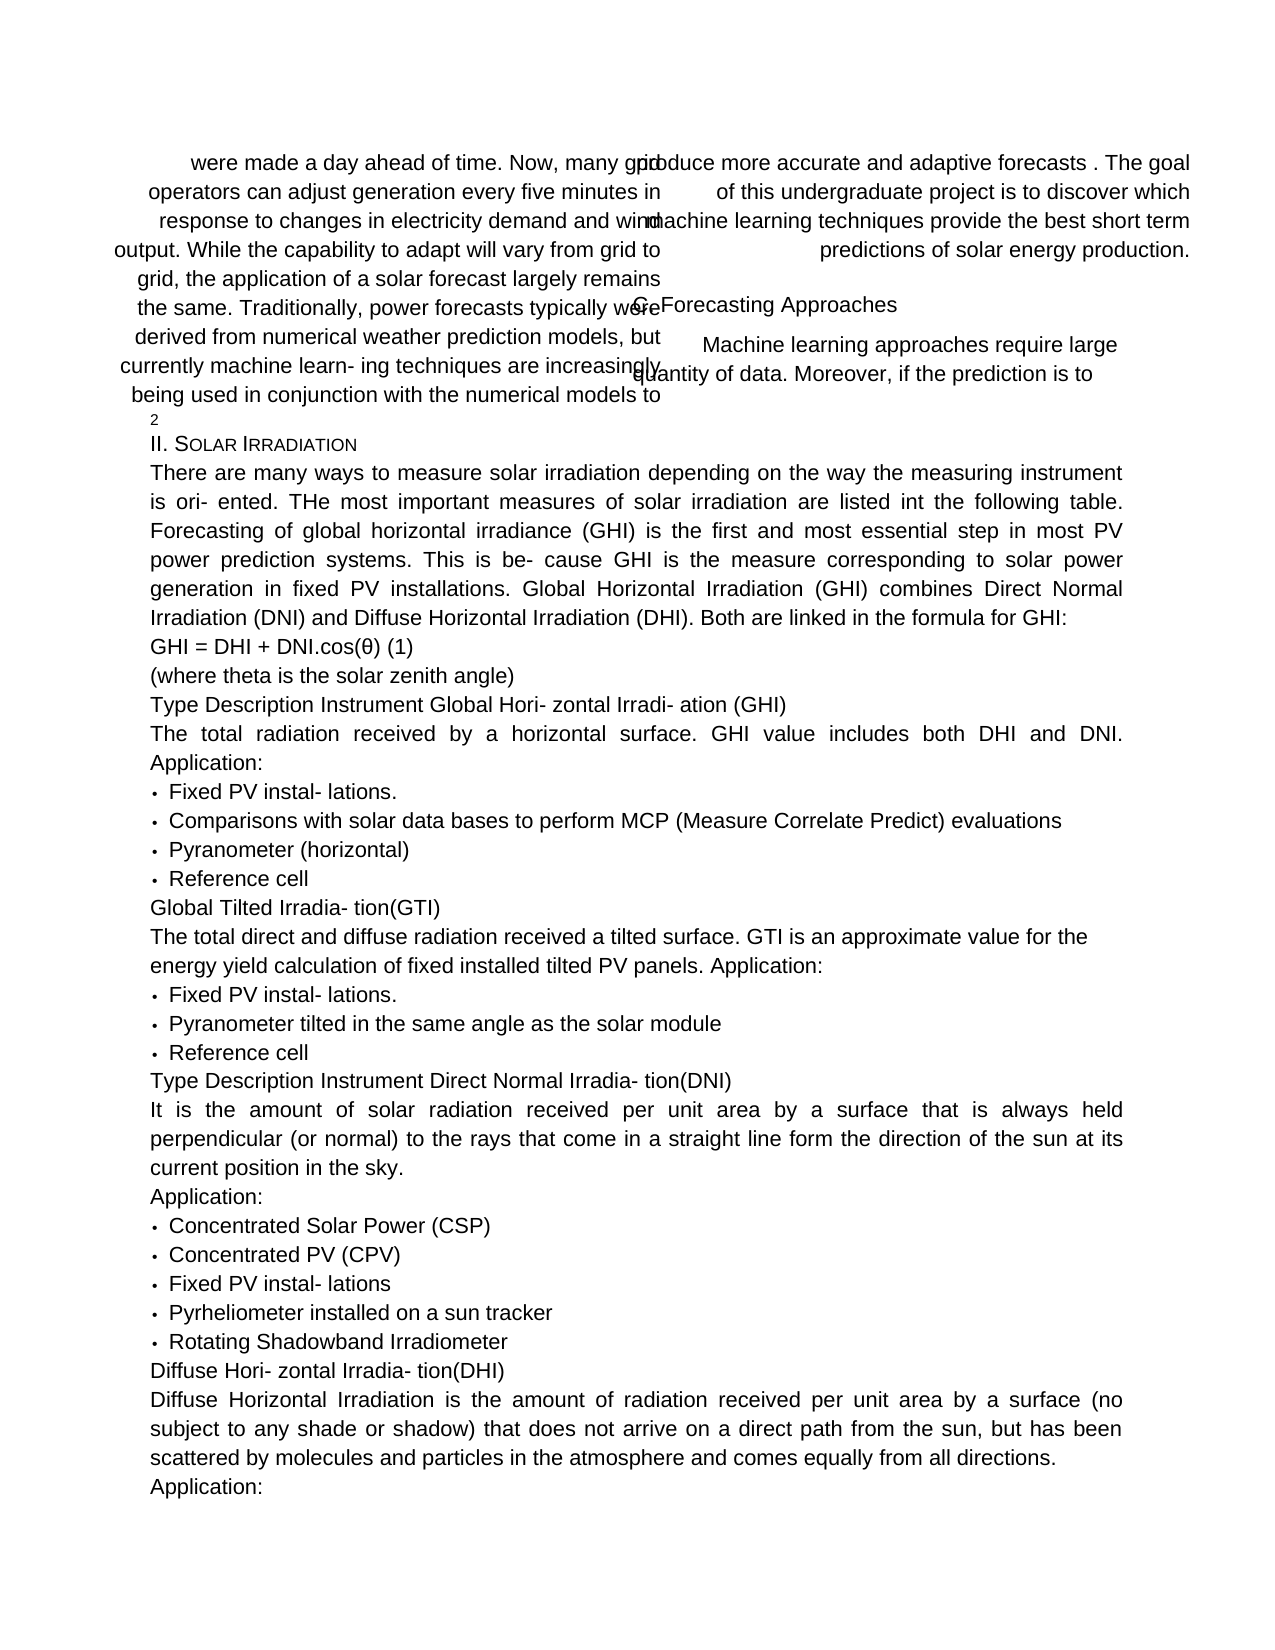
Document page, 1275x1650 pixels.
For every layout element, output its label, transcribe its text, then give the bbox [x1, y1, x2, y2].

text The total radiation received by a horizontal surface. GHI value includes both DHI and DNI. Application: [150, 721, 1125, 775]
text • Pyranometer tilted in the same angle as the solar module [150, 1010, 1125, 1036]
text Machine learning approaches require large quantity of data. Moreover, if the prediction is to [637, 332, 1190, 386]
text II. SOLAR IRRADIATION [150, 431, 1125, 456]
text Application: [150, 1184, 1125, 1209]
text C. Forecasting Approaches [637, 292, 923, 317]
text 2 [150, 411, 1125, 429]
text • Concentrated Solar Power (CSP) [150, 1213, 1125, 1238]
text • Reference cell [150, 866, 1125, 891]
text Global Tilted Irradia- tion(GTI) [150, 894, 1125, 920]
text Diffuse Horizontal Irradiation is the amount of radiation received per unit area by a surface (no subject to any shade or shadow) that does not arrive on a direct path from the sun, but has been scattered by molecules and particles in the atmosphere and comes equally from all directions. [150, 1387, 1125, 1470]
text (where theta is the solar zenith angle) [150, 663, 1125, 688]
text • Rotating Shadowband Irradiometer [150, 1329, 1125, 1354]
text • Comparisons with solar data bases to perform MCP (Measure Correlate Predict) evaluations [150, 808, 1125, 833]
text GHI = DHI + DNI.cos(θ) (1) [150, 634, 1125, 659]
text • Pyranometer (horizontal) [150, 837, 1125, 862]
text Application: [150, 1474, 1125, 1499]
text • Pyrheliometer installed on a sun tracker [150, 1300, 1125, 1325]
text Diffuse Hori- zontal Irradia- tion(DHI) [150, 1358, 1125, 1383]
text • Reference cell [150, 1039, 1125, 1064]
text • Fixed PV instal- lations. [150, 981, 1125, 1007]
text • Fixed PV instal- lations. [150, 779, 1125, 804]
text • Concentrated PV (CPV) [150, 1242, 1125, 1267]
text Type Description Instrument Direct Normal Irradia- tion(DNI) [150, 1068, 1125, 1093]
text Type Description Instrument Global Hori- zontal Irradi- ation (GHI) [150, 692, 1125, 717]
text It is the amount of solar radiation received per unit area by a surface that is always held perpendicular (or normal) to the rays that come in a straight line form the direction of the sun at its current position in the sky. [150, 1097, 1125, 1180]
text The total direct and diffuse radiation received a tilted surface. GTI is an approximate value for the energy yield calculation of fixed installed tilted PV panels. Application: [150, 923, 1125, 978]
text There are many ways to measure solar irradiation depending on the way the measuring instrument is ori- ented. THe most important measures of solar irradiation are listed int the following table. Forecasting of global horizontal irradiance (GHI) is the first and most essential step in most PV power prediction systems. This is be- cause GHI is the measure corresponding to solar power generation in fixed PV installations. Global Horizontal Irradiation (GHI) combines Direct Normal Irradiation (DNI) and Diffuse Horizontal Irradiation (DHI). Both are linked in the formula for GHI: [150, 460, 1125, 630]
text • Fixed PV instal- lations [150, 1271, 1125, 1296]
